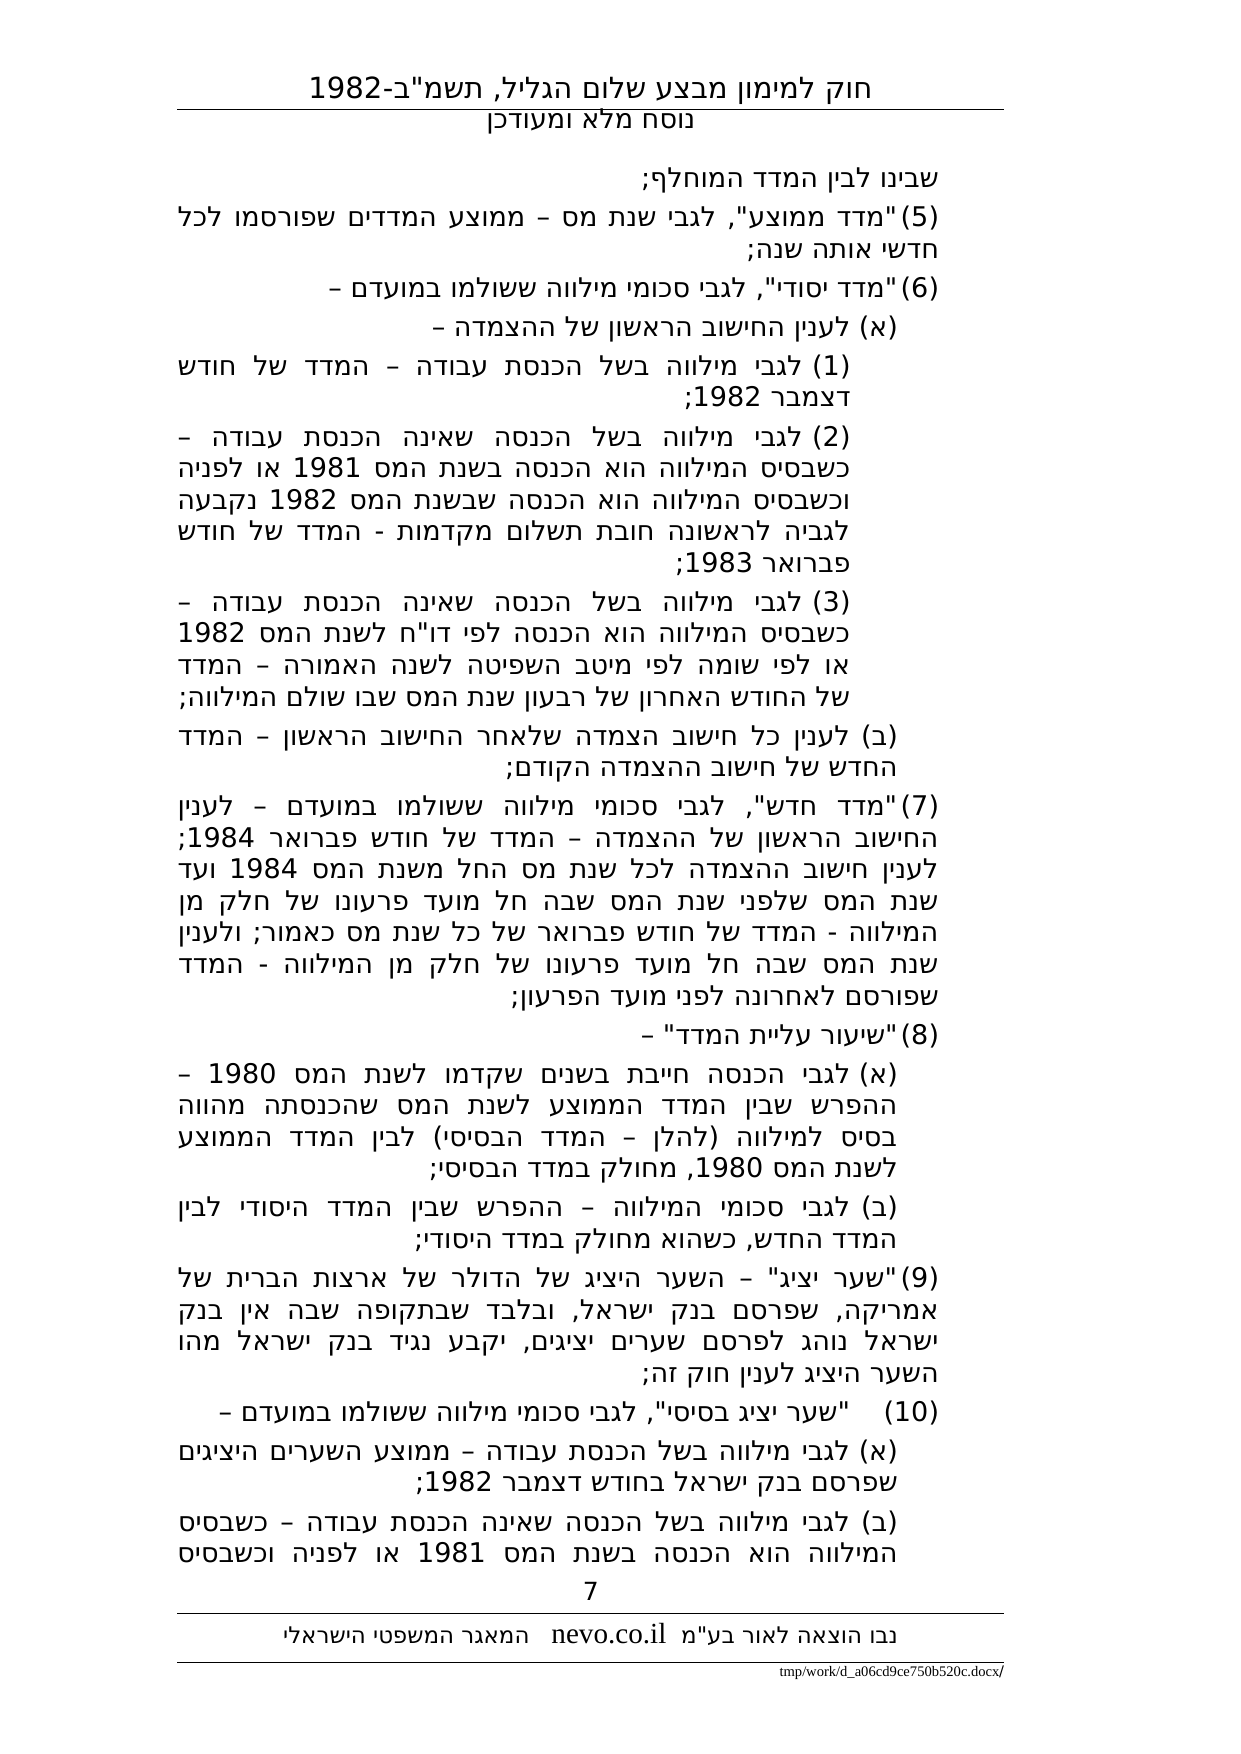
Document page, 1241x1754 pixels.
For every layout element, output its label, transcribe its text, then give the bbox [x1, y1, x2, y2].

text (א) לגבי הכנסה חייבת בשנים שקדמו לשנת המס 1980 – ההפרש שבין המדד הממוצע לשנת המס שהכנסתה מהווה בסיס למילווה (להלן – המדד הבסיסי) לבין המדד הממוצע לשנת המס 1980, מחולק במדד הבסיסי; [177, 1058, 898, 1184]
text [177, 1506, 898, 1569]
text (6) "מדד יסודי", לגבי סכומי מילווה ששולמו במועדם – [177, 272, 939, 304]
text (3) לגבי מילווה בשל הכנסה שאינה הכנסת עבודה – כשבסיס המילווה הוא הכנסה לפי דו"ח לשנת המס 1982 או לפי שומה לפי מיטב השפיטה לשנה האמורה – המדד של החודש האחרון של רבעון שנת המס שבו שולם המילווה; [177, 586, 851, 712]
text (10) "שער יציג בסיסי", לגבי סכומי מילווה ששולמו במועדם – [177, 1396, 939, 1428]
text (א) לענין החישוב הראשון של ההצמדה – [177, 311, 898, 343]
text (ב) לגבי סכומי המילווה – ההפרש שבין המדד היסודי לבין המדד החדש, כשהוא מחולק במדד היסודי; [177, 1192, 898, 1255]
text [177, 162, 939, 194]
text (9) "שער יציג" – השער היציג של הדולר של ארצות הברית של אמריקה, שפרסם בנק ישראל, ובלבד שבתקופה שבה אין בנק ישראל נוהג לפרסם שערים יציגים, יקבע נגיד בנק ישראל מהו השער היציג לענין חוק זה; [177, 1262, 939, 1389]
text (1) לגבי מילווה בשל הכנסת עבודה – המדד של חודש דצמבר 1982; [177, 350, 851, 413]
text (8) "שיעור עליית המדד" – [177, 1019, 939, 1051]
text (א) לגבי מילווה בשל הכנסת עבודה – ממוצע השערים היציגים שפרסם בנק ישראל בחודש דצמבר 1982; [177, 1435, 898, 1498]
text (ב) לענין כל חישוב הצמדה שלאחר החישוב הראשון – המדד החדש של חישוב ההצמדה הקודם; [177, 720, 898, 783]
text (2) לגבי מילווה בשל הכנסה שאינה הכנסת עבודה – כשבסיס המילווה הוא הכנסה בשנת המס 1981 או לפניה וכשבסיס המילווה הוא הכנסה שבשנת המס 1982 נקבעה לגביה לראשונה חובת תשלום מקדמות - המדד של חודש פברואר 1983; [177, 421, 851, 579]
text (7) "מדד חדש", לגבי סכומי מילווה ששולמו במועדם – לענין החישוב הראשון של ההצמדה – המדד של חודש פברואר 1984; לענין חישוב ההצמדה לכל שנת מס החל משנת המס 1984 ועד שנת המס שלפני שנת המס שבה חל מועד פרעונו של חלק מן המילווה - המדד של חודש פברואר של כל שנת מס כאמור; ולענין שנת המס שבה חל מועד פרעונו של חלק מן המילווה - המדד שפורסם לאחרונה לפני מועד הפרעון; [177, 791, 939, 1011]
text (5) "מדד ממוצע", לגבי שנת מס – ממוצע המדדים שפורסמו לכל חדשי אותה שנה; [177, 201, 939, 264]
